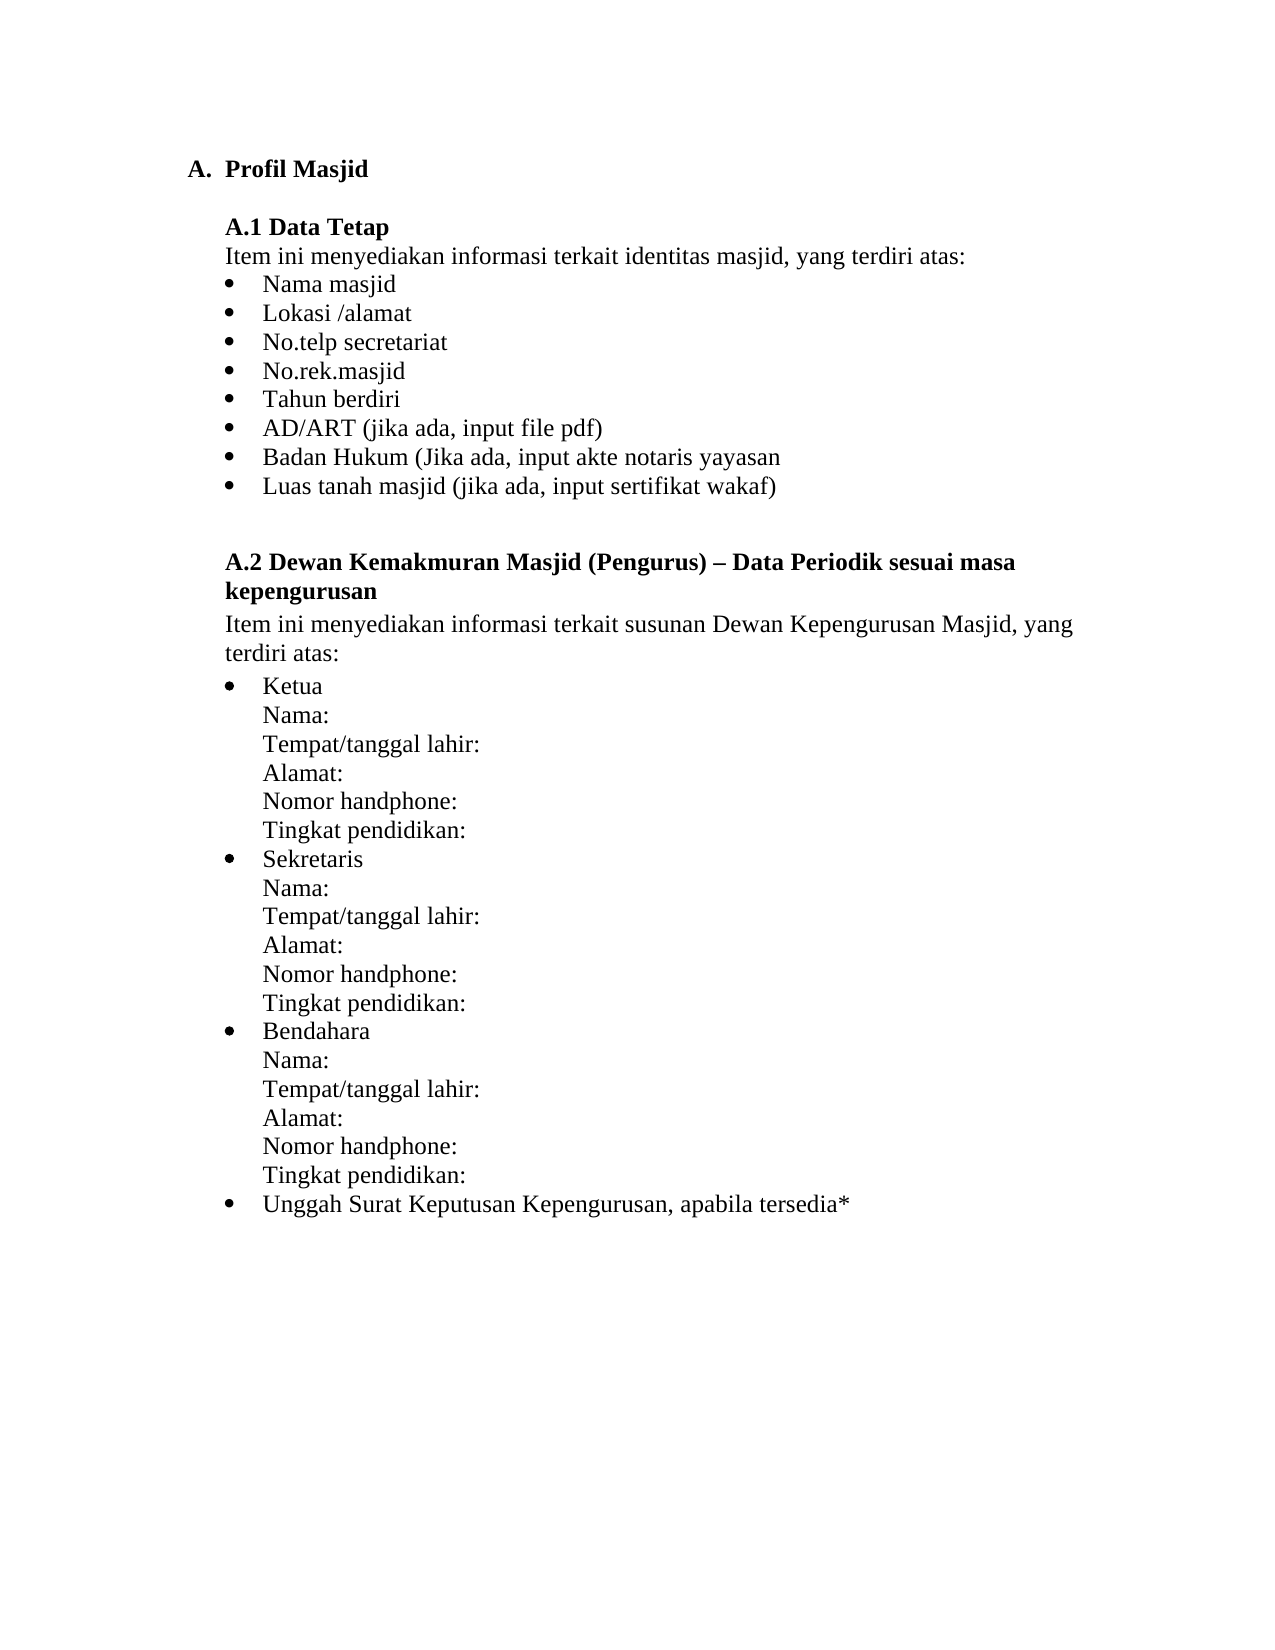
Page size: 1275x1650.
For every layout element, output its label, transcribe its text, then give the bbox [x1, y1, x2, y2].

list Tempat/tanggal lahir: [262, 1074, 1121, 1103]
list No.telp secretariat [225, 327, 1121, 356]
list Nama: [262, 873, 1121, 901]
list Nama: [262, 1045, 1121, 1074]
text Item ini menyediakan informasi terkait susunan Dewan Kepengurusan Masjid, yang terdiri atas: [225, 609, 1121, 667]
list Tempat/tanggal lahir: [262, 729, 1121, 758]
text A.2 Dewan Kemakmuran Masjid (Pengurus) – Data Periodik sesuai masa kepengurusan [225, 547, 1121, 605]
list Tahun berdiri [225, 384, 1121, 413]
list Ketua [225, 671, 1121, 700]
list Nomor handphone: [262, 959, 1121, 988]
list Tingkat pendidikan: [262, 988, 1121, 1016]
list Lokasi /alamat [225, 298, 1121, 327]
list Sekretaris [225, 844, 1121, 873]
list Nama masjid [225, 269, 1121, 298]
list Badan Hukum (Jika ada, input akte notaris yayasan [225, 442, 1121, 471]
list Profil Masjid [187, 154, 1121, 183]
list AD/ART (jika ada, input file pdf) [225, 413, 1121, 442]
list Nomor handphone: [262, 786, 1121, 815]
list Alamat: [262, 930, 1121, 959]
list No.rek.masjid [225, 356, 1121, 384]
list Nama: [262, 700, 1121, 729]
list Tempat/tanggal lahir: [262, 901, 1121, 930]
list Tingkat pendidikan: [262, 815, 1121, 844]
list Alamat: [262, 758, 1121, 786]
list Luas tanah masjid (jika ada, input sertifikat wakaf) [225, 471, 1121, 499]
list Bendahara [225, 1016, 1121, 1045]
list Tingkat pendidikan: [262, 1160, 1121, 1189]
list Unggah Surat Keputusan Kepengurusan, apabila tersedia* [225, 1189, 1121, 1218]
list Nomor handphone: [262, 1131, 1121, 1160]
list A.1 Data Tetap [225, 212, 1121, 241]
list Alamat: [262, 1103, 1121, 1131]
list Item ini menyediakan informasi terkait identitas masjid, yang terdiri atas: [225, 241, 1121, 269]
